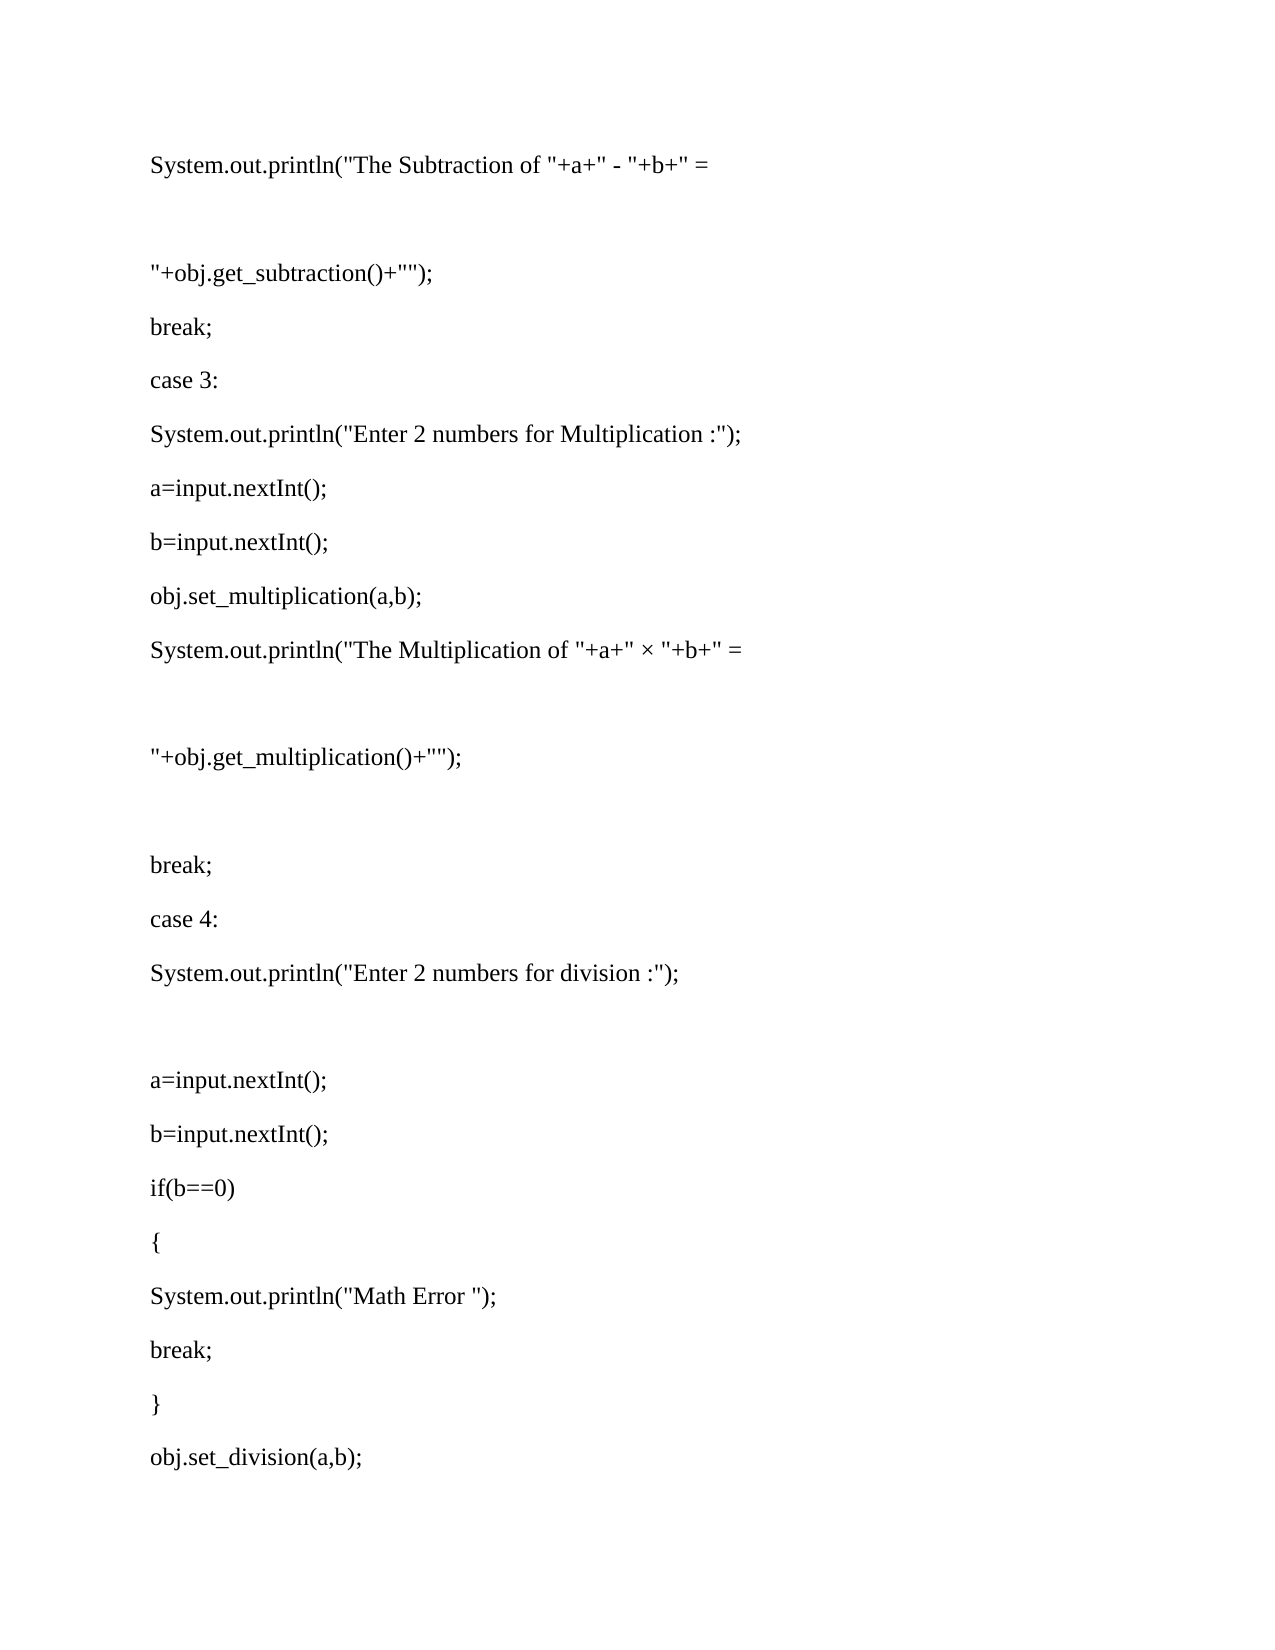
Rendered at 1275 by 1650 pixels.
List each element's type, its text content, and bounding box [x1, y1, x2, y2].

text System.out.println("Enter 2 numbers for Multiplication :"); [150, 419, 1125, 448]
text System.out.println("The Subtraction of "+a+" - "+b+" = [150, 150, 1125, 179]
text { [150, 1227, 1125, 1256]
text obj.set_division(a,b); [150, 1442, 1125, 1471]
text if(b==0) [150, 1173, 1125, 1202]
text System.out.println("Math Error "); [150, 1281, 1125, 1310]
text case 4: [150, 904, 1125, 933]
text "+obj.get_multiplication()+""); [150, 742, 1125, 771]
text b=input.nextInt(); [150, 527, 1125, 556]
text "+obj.get_subtraction()+""); [150, 258, 1125, 286]
text a=input.nextInt(); [150, 473, 1125, 502]
text obj.set_multiplication(a,b); [150, 581, 1125, 609]
text case 3: [150, 365, 1125, 394]
text System.out.println("The Multiplication of "+a+" × "+b+" = [150, 635, 1125, 663]
text break; [150, 850, 1125, 879]
text break; [150, 312, 1125, 340]
text System.out.println("Enter 2 numbers for division :"); [150, 958, 1125, 987]
text b=input.nextInt(); [150, 1119, 1125, 1148]
text break; [150, 1335, 1125, 1363]
text } [150, 1389, 1125, 1417]
text a=input.nextInt(); [150, 1066, 1125, 1094]
